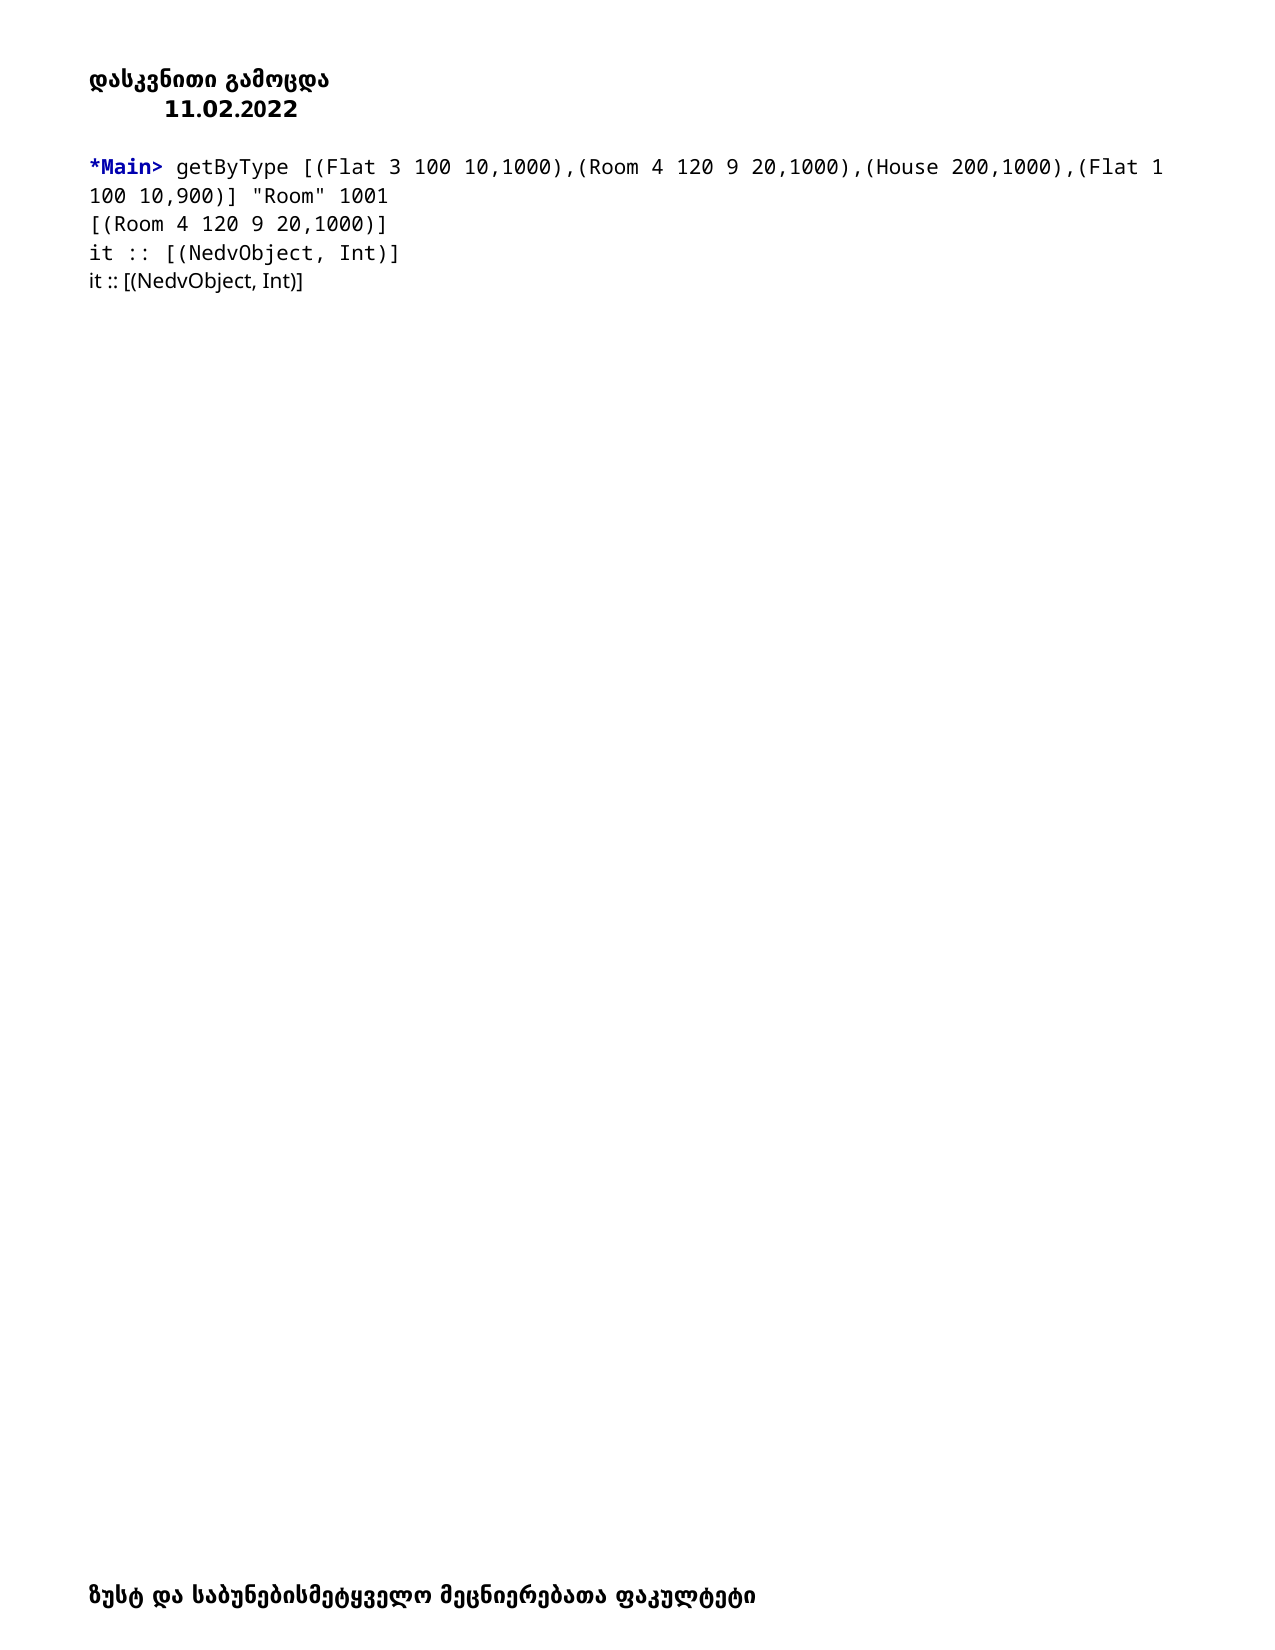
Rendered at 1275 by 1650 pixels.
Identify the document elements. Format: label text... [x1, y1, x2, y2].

text [(Room 4 120 9 20,1000)] [89, 209, 1181, 238]
text it :: [(NedvObject, Int)] [89, 266, 1181, 294]
text it :: [(NedvObject, Int)] [89, 238, 1181, 266]
text *Main> getByType [(Flat 3 100 10,1000),(Room 4 120 9 20,1000),(House 200,1000),(Flat 1 100 10,900)] "Room" 1001 [89, 152, 1181, 209]
